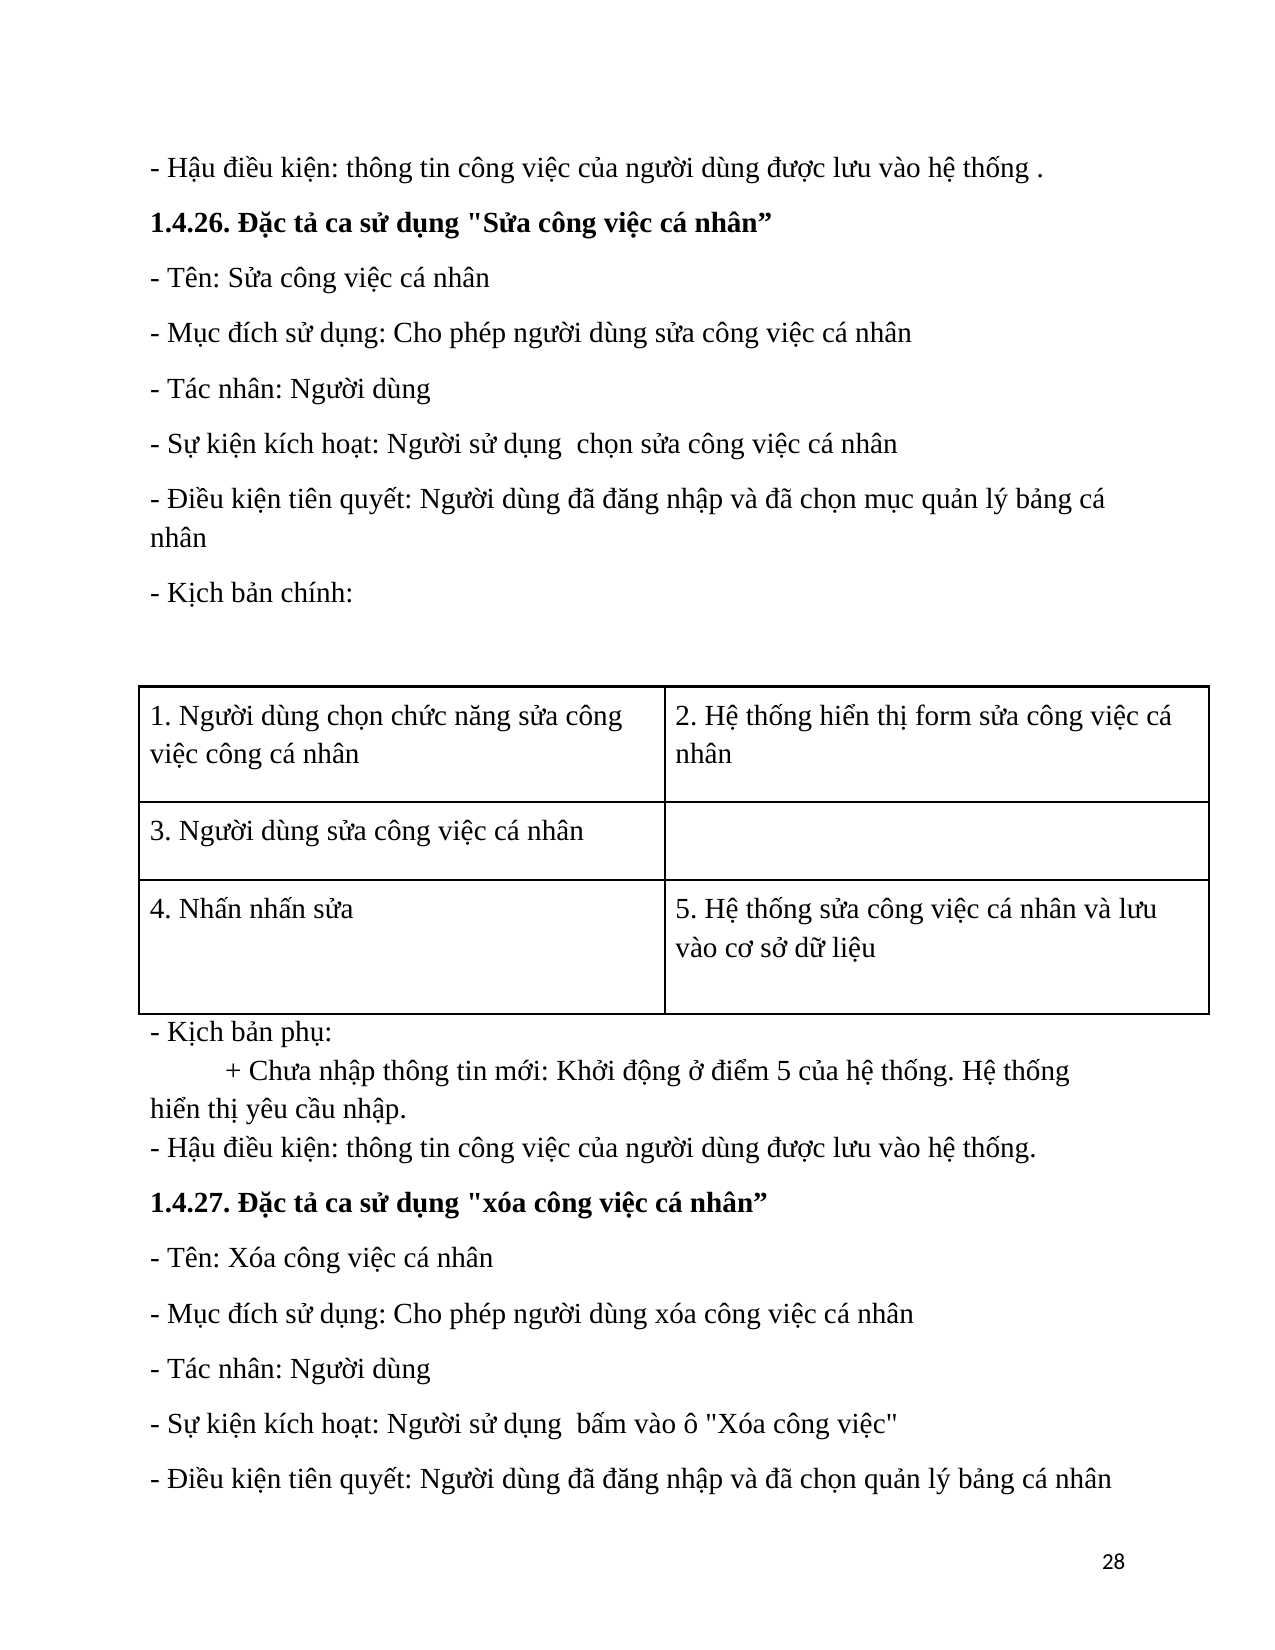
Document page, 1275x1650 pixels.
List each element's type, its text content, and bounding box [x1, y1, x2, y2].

text - Sự kiện kích hoạt: Người sử dụng bấm vào ô "Xóa công việc" [150, 1406, 1125, 1440]
text - Hậu điều kiện: thông tin công việc của người dùng được lưu vào hệ thống. [150, 1130, 1125, 1164]
text - Tên: Sửa công việc cá nhân [150, 260, 1125, 294]
text - Kịch bản phụ: [150, 1015, 1125, 1048]
table_cell [666, 803, 1208, 879]
text - Tác nhân: Người dùng [150, 1351, 1125, 1384]
text - Điều kiện tiên quyết: Người dùng đã đăng nhập và đã chọn quản lý bảng cá nhân [150, 1461, 1125, 1495]
table_cell 5. Hệ thống sửa công việc cá nhân và lưu vào cơ sở dữ liệu [666, 881, 1208, 1012]
table_header 2. Hệ thống hiển thị form sửa công việc cá nhân [666, 688, 1208, 801]
text 1.4.27. Đặc tả ca sử dụng "xóa công việc cá nhân” [150, 1185, 1125, 1219]
text - Hậu điều kiện: thông tin công việc của người dùng được lưu vào hệ thống . [150, 150, 1125, 183]
text - Tác nhân: Người dùng [150, 371, 1125, 404]
text - Mục đích sử dụng: Cho phép người dùng xóa công việc cá nhân [150, 1296, 1125, 1329]
text - Sự kiện kích hoạt: Người sử dụng chọn sửa công việc cá nhân [150, 426, 1125, 459]
text - Tên: Xóa công việc cá nhân [150, 1241, 1125, 1274]
text - Mục đích sử dụng: Cho phép người dùng sửa công việc cá nhân [150, 316, 1125, 349]
text + Chưa nhập thông tin mới: Khởi động ở điểm 5 của hệ thống. Hệ thống hiển thị yêu cầu nhập. [150, 1053, 1125, 1125]
table_header 1. Người dùng chọn chức năng sửa công việc công cá nhân [140, 688, 664, 801]
text 1.4.26. Đặc tả ca sử dụng "Sửa công việc cá nhân” [150, 205, 1125, 239]
text - Điều kiện tiên quyết: Người dùng đã đăng nhập và đã chọn mục quản lý bảng cá nhân [150, 481, 1125, 553]
table_cell 3. Người dùng sửa công việc cá nhân [140, 803, 664, 879]
text - Kịch bản chính: [150, 575, 1125, 608]
table_cell 4. Nhấn nhấn sửa [140, 881, 664, 1012]
